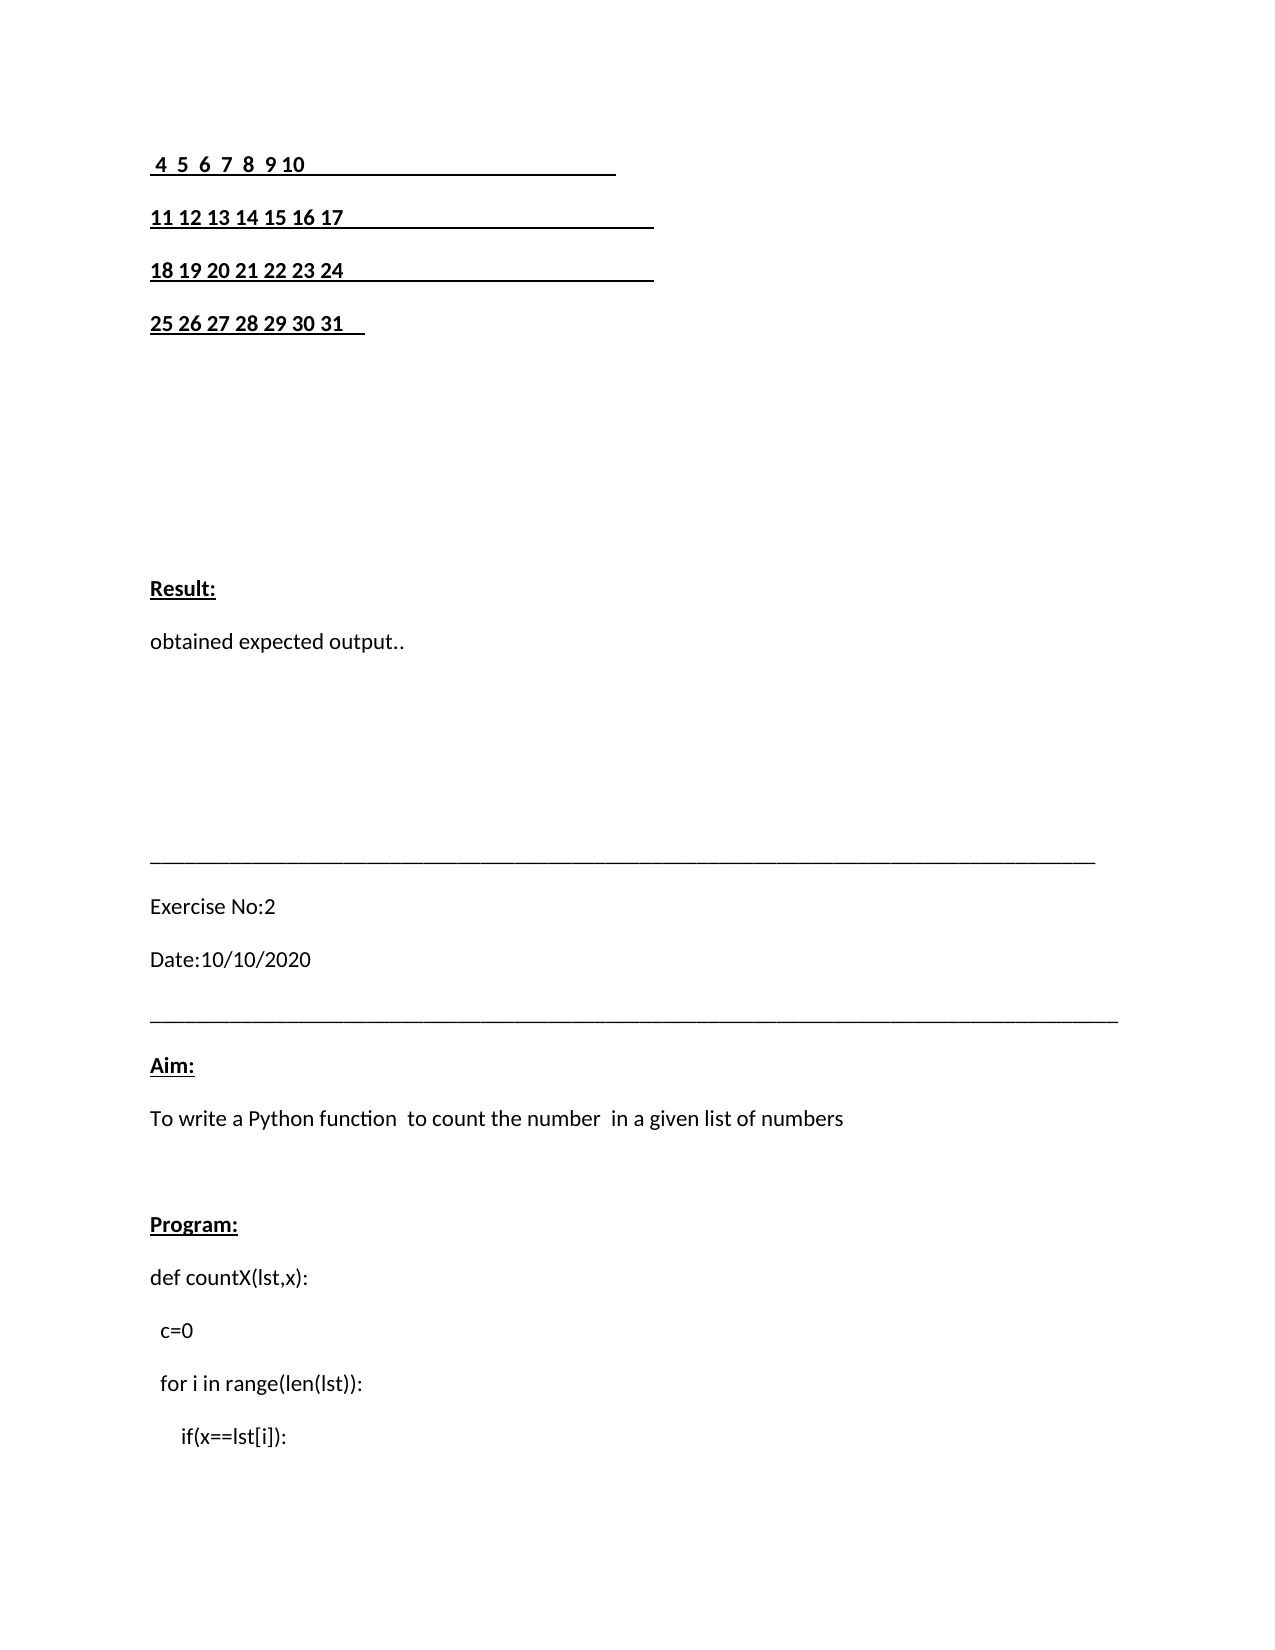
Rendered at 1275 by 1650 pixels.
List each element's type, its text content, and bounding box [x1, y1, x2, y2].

text _____________________________________________________________________________________ [150, 998, 1125, 1026]
text Program: [150, 1210, 1125, 1238]
text Result: [150, 574, 1125, 602]
text obtained expected output.. [150, 627, 1125, 655]
text c=0 [150, 1316, 1125, 1344]
text Exercise No:2 [150, 892, 1125, 920]
text Aim: [150, 1051, 1125, 1079]
text 18 19 20 21 22 23 24 [150, 256, 1125, 284]
text 4 5 6 7 8 9 10 [150, 150, 1125, 178]
text for i in range(len(lst)): [150, 1369, 1125, 1397]
text ___________________________________________________________________________________ [150, 839, 1125, 867]
text def countX(lst,x): [150, 1263, 1125, 1291]
text 11 12 13 14 15 16 17 [150, 203, 1125, 231]
text Date:10/10/2020 [150, 945, 1125, 973]
text if(x==lst[i]): [150, 1422, 1125, 1451]
text 25 26 27 28 29 30 31 [150, 309, 1125, 337]
text To write a Python function to count the number in a given list of numbers [150, 1104, 1125, 1132]
